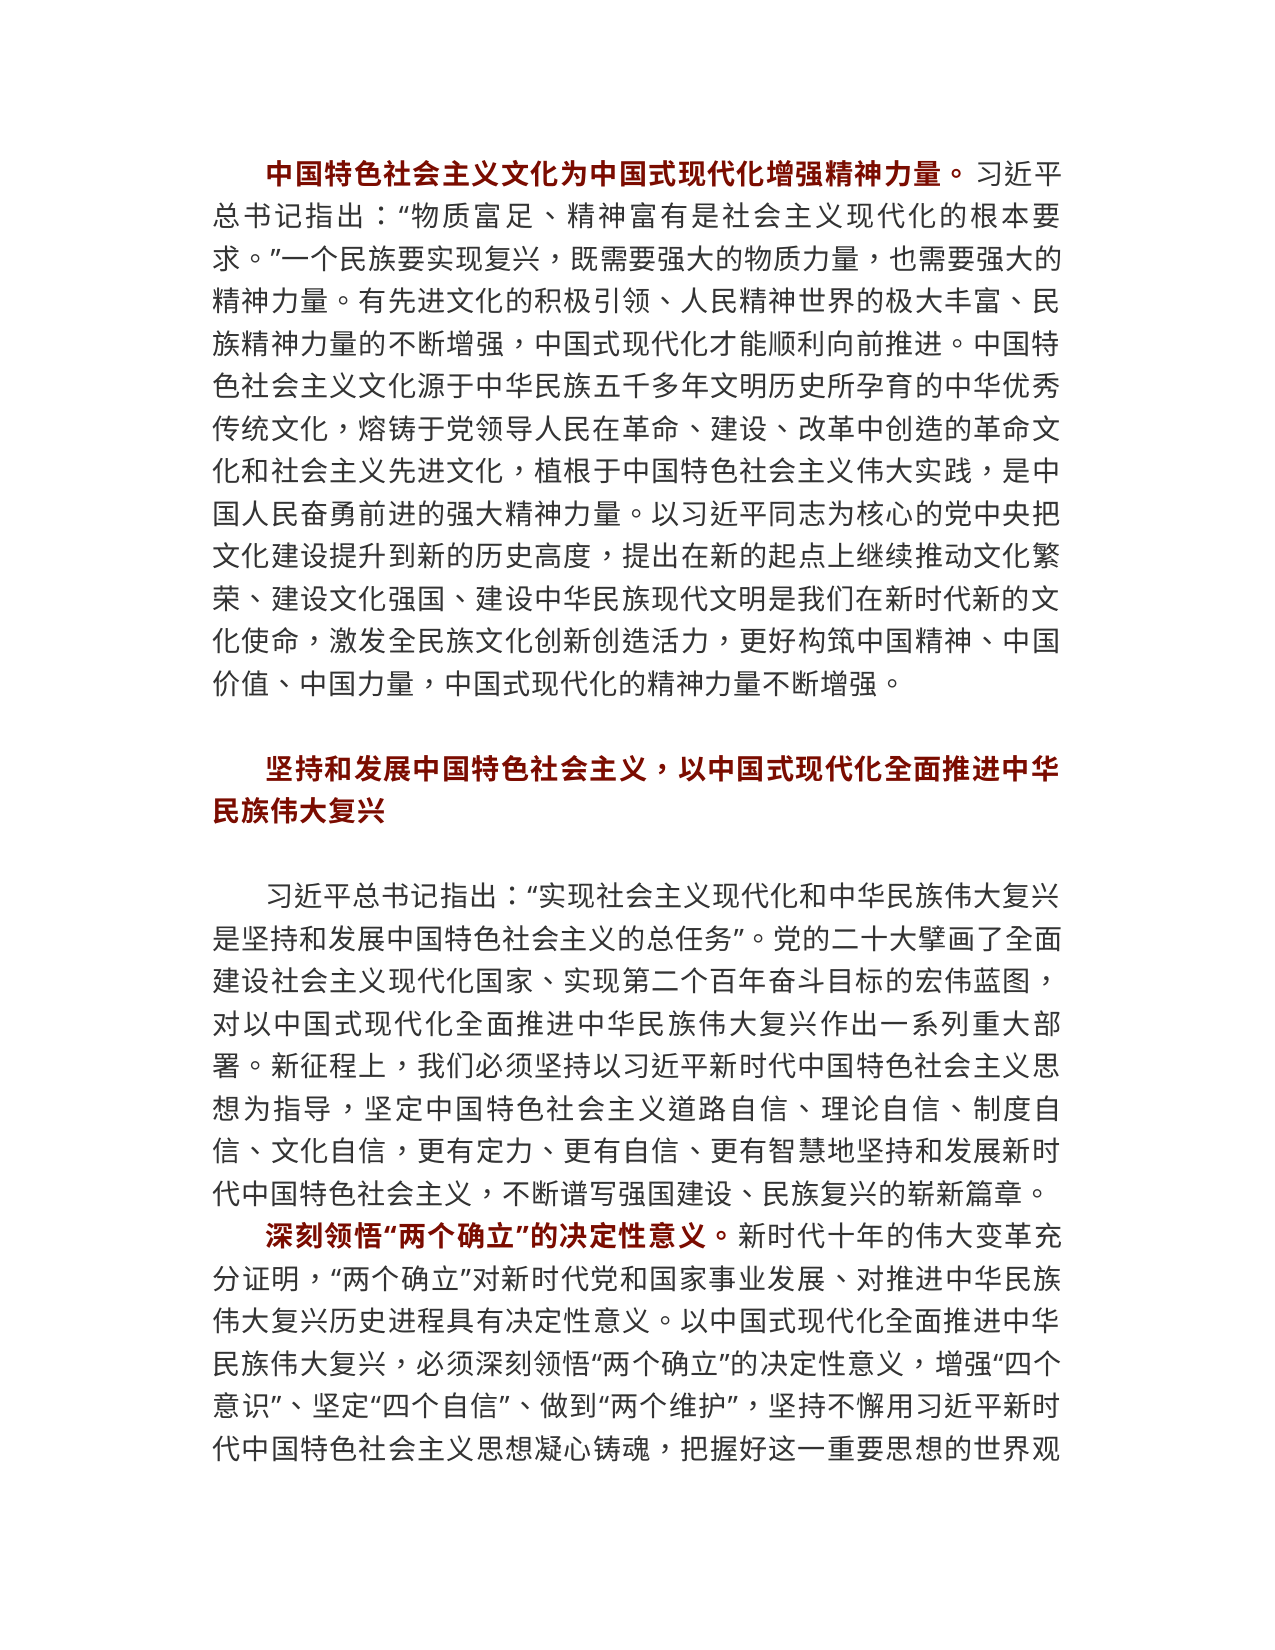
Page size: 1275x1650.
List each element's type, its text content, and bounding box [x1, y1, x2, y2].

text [212, 1212, 1062, 1467]
text 坚持和发展中国特色社会主义，以中国式现代化全面推进中华民族伟大复兴 [212, 745, 1062, 830]
text 习近平总书记指出：“实现社会主义现代化和中华民族伟大复兴是坚持和发展中国特色社会主义的总任务”。党的二十大擘画了全面建设社会主义现代化国家、实现第二个百年奋斗目标的宏伟蓝图，对以中国式现代化全面推进中华民族伟大复兴作出一系列重大部署。新征程上，我们必须坚持以习近平新时代中国特色社会主义思想为指导，坚定中国特色社会主义道路自信、理论自信、制度自信、文化自信，更有定力、更有自信、更有智慧地坚持和发展新时代中国特色社会主义，不断谱写强国建设、民族复兴的崭新篇章。 [212, 872, 1062, 1212]
text 中国特色社会主义文化为中国式现代化增强精神力量。习近平总书记指出：“物质富足、精神富有是社会主义现代化的根本要求。”一个民族要实现复兴，既需要强大的物质力量，也需要强大的精神力量。有先进文化的积极引领、人民精神世界的极大丰富、民族精神力量的不断增强，中国式现代化才能顺利向前推进。中国特色社会主义文化源于中华民族五千多年文明历史所孕育的中华优秀传统文化，熔铸于党领导人民在革命、建设、改革中创造的革命文化和社会主义先进文化，植根于中国特色社会主义伟大实践，是中国人民奋勇前进的强大精神力量。以习近平同志为核心的党中央把文化建设提升到新的历史高度，提出在新的起点上继续推动文化繁荣、建设文化强国、建设中华民族现代文明是我们在新时代新的文化使命，激发全民族文化创新创造活力，更好构筑中国精神、中国价值、中国力量，中国式现代化的精神力量不断增强。 [212, 150, 1062, 702]
